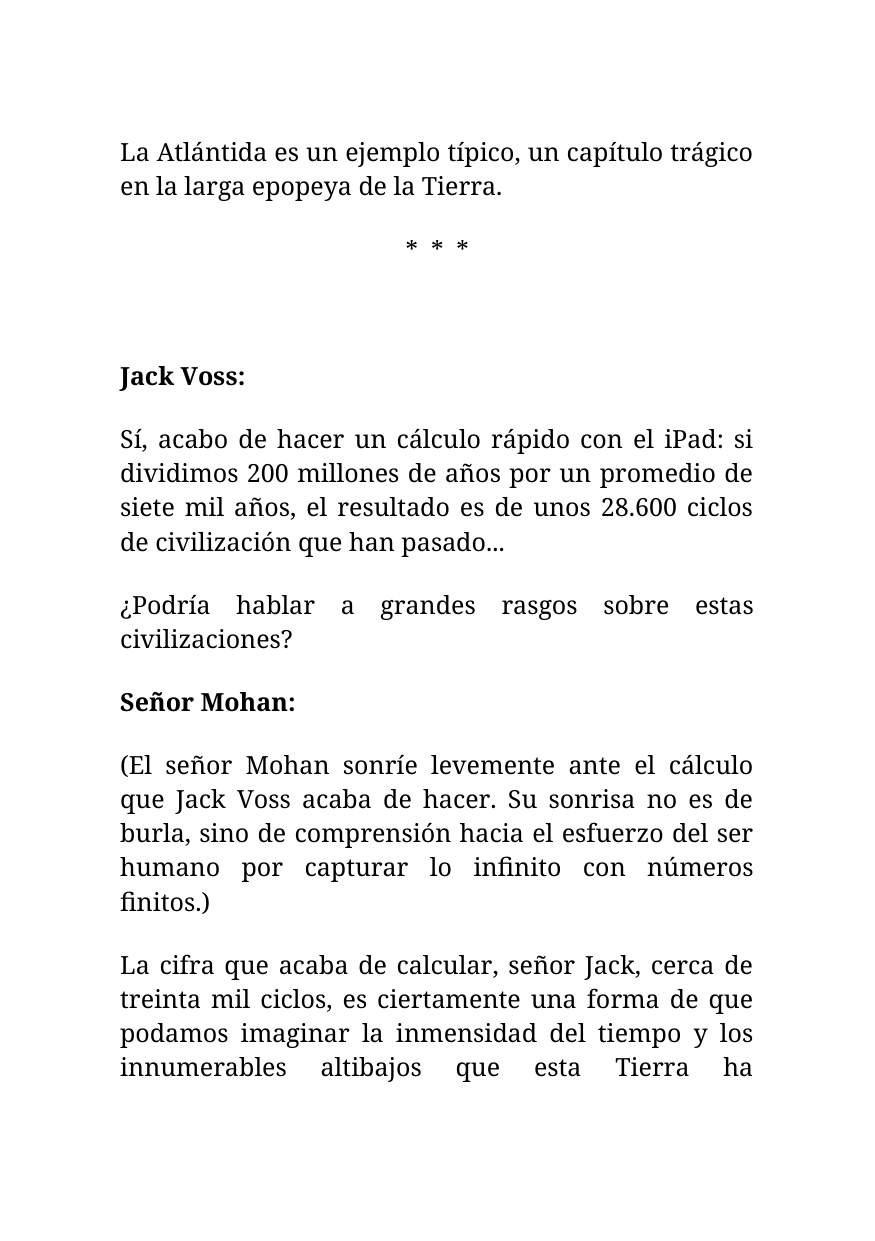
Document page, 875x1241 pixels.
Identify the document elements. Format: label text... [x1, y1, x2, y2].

text Sí, acabo de hacer un cálculo rápido con el iPad: si dividimos 200 millones de años por un promedio de siete mil años, el resultado es de unos 28.600 ciclos de civilización que han pasado... [120, 422, 754, 558]
text (El señor Mohan sonríe levemente ante el cálculo que Jack Voss acaba de hacer. Su sonrisa no es de burla, sino de comprensión hacia el esfuerzo del ser humano por capturar lo infinito con números finitos.) [120, 748, 754, 918]
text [120, 135, 754, 203]
text Señor Mohan: [120, 685, 754, 719]
text * * * [120, 232, 754, 266]
text ¿Podría hablar a grandes rasgos sobre estas civilizaciones? [120, 587, 754, 656]
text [120, 947, 754, 1084]
text Jack Voss: [120, 359, 754, 393]
